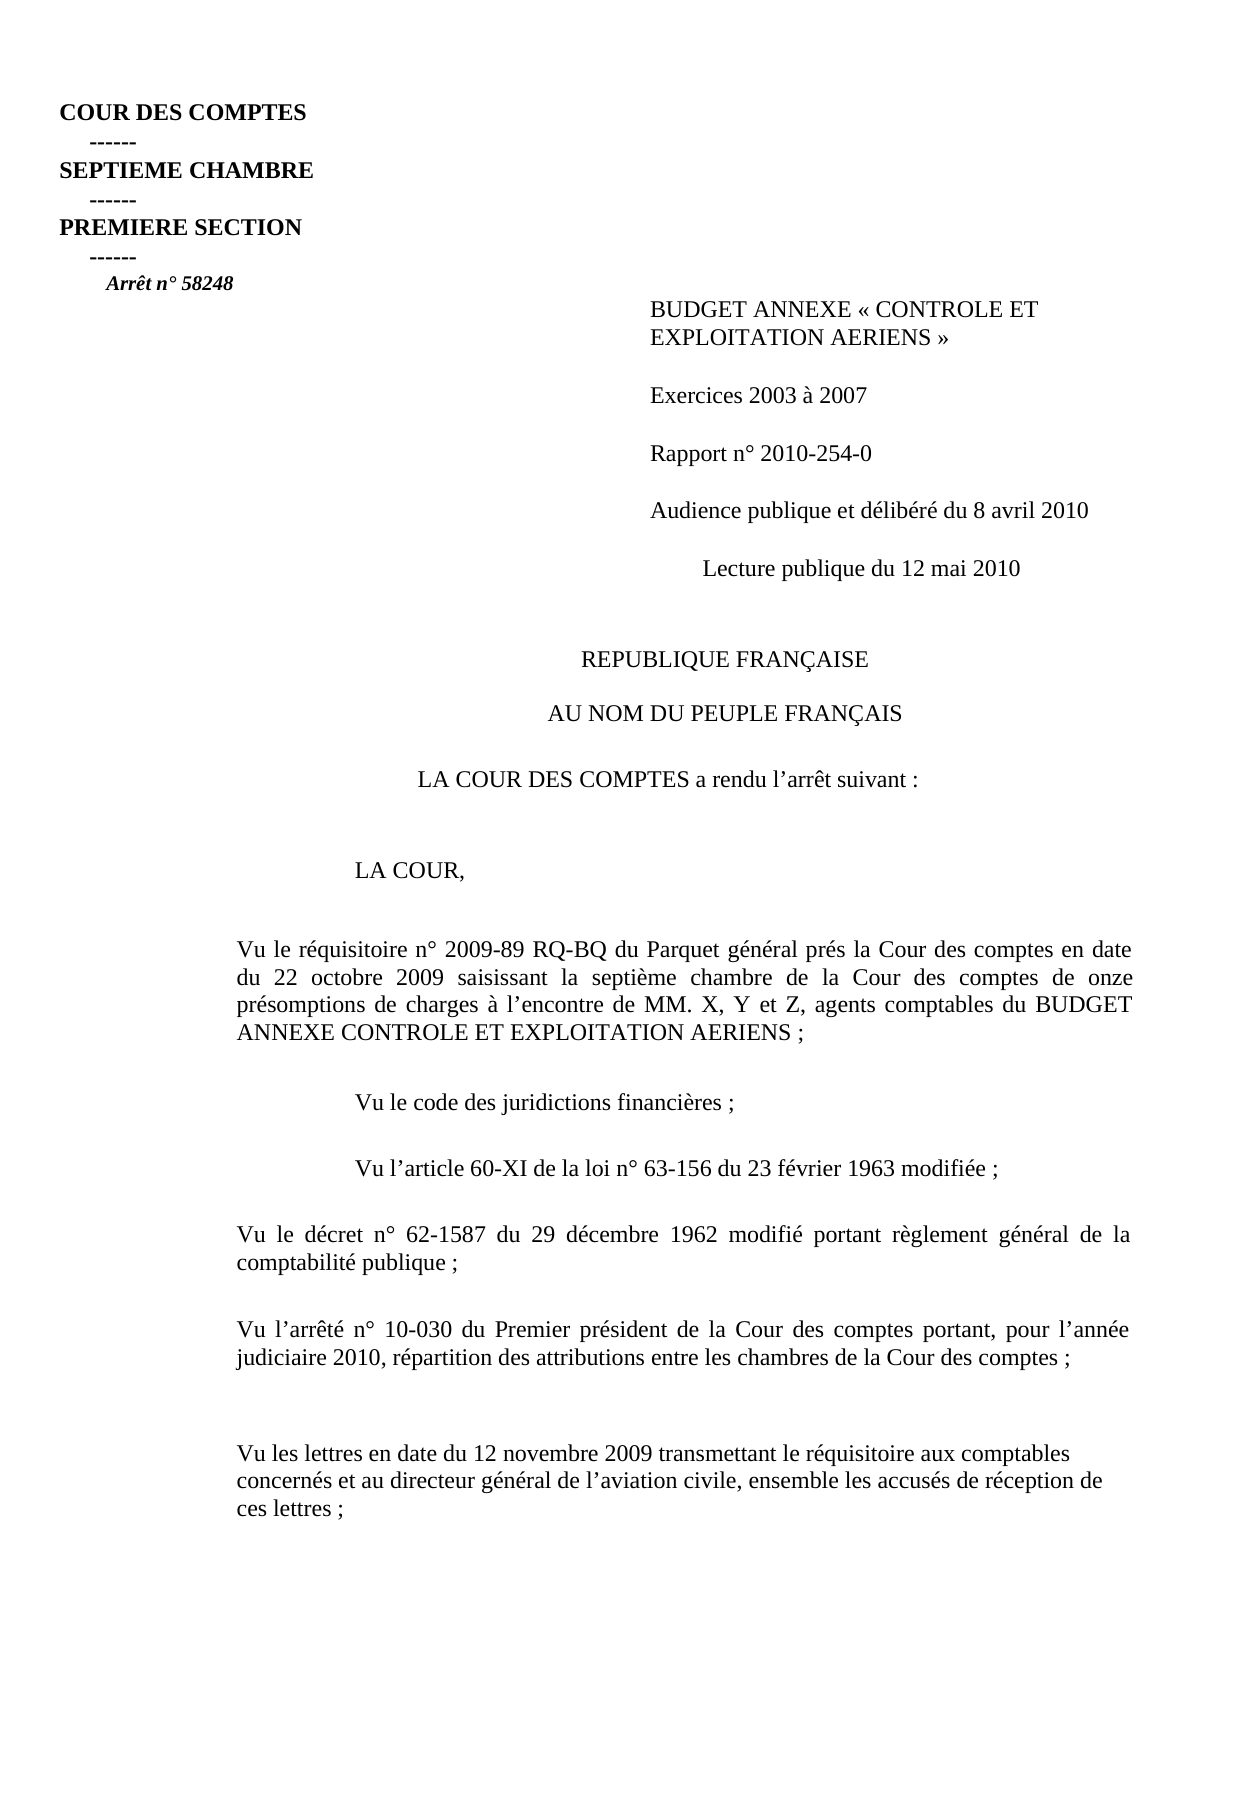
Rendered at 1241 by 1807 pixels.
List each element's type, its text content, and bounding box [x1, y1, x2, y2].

text Lecture publique du 12 mai 2010 [650, 554, 1073, 581]
text ------ [59, 185, 306, 212]
text Rapport n° 2010-254-0 [650, 439, 973, 466]
text COUR DES COMPTES [59, 98, 409, 126]
text Vu l’arrêté n° 10-030 du Premier président de la Cour des comptes portant, pour l’année judiciaire 2010, répartition des attributions entre les chambres de la Cour des comptes ; [236, 1315, 1131, 1370]
text ------ [59, 127, 306, 155]
text REPUBLIQUE FRANÇAISE [529, 645, 921, 673]
text PREMIERE SECTION [59, 213, 404, 241]
text Vu le code des juridictions financières ; [354, 1087, 843, 1115]
text Audience publique et délibéré du 8 avril 2010 [650, 496, 1200, 524]
text Vu le réquisitoire n° 2009-89 RQ-BQ du Parquet général prés la Cour des comptes en date du 22 octobre 2009 saisissant la septième chambre de la Cour des comptes de onze présomptions de charges à l’encontre de MM. X, Y et Z, agents comptables du BUDGET ANNEXE CONTROLE ET EXPLOITATION AERIENS ; [236, 935, 1134, 1045]
text Exercices 2003 à 2007 [650, 381, 968, 409]
text LA COUR DES COMPTES a rendu l’arrêt suivant : [417, 765, 1032, 793]
text ------ [59, 242, 306, 270]
text BUDGET ANNEXE « CONTROLE ET EXPLOITATION AERIENS » [650, 295, 1061, 350]
text Arrêt n° 58248 [59, 271, 646, 295]
text Vu l’article 60-XI de la loi n° 63-156 du 23 février 1963 modifiée ; [354, 1154, 1119, 1181]
text Vu les lettres en date du 12 novembre 2009 transmettant le réquisitoire aux comptables concernés et au directeur général de l’aviation civile, ensemble les accusés de réception de ces lettres ; [236, 1439, 1131, 1522]
text AU NOM DU PEUPLE FRANÇAIS [494, 699, 956, 726]
text SEPTIEME CHAMBRE [59, 156, 417, 183]
text LA COUR, [354, 856, 561, 884]
text Vu le décret n° 62-1587 du 29 décembre 1962 modifié portant règlement général de la comptabilité publique ; [236, 1220, 1132, 1275]
